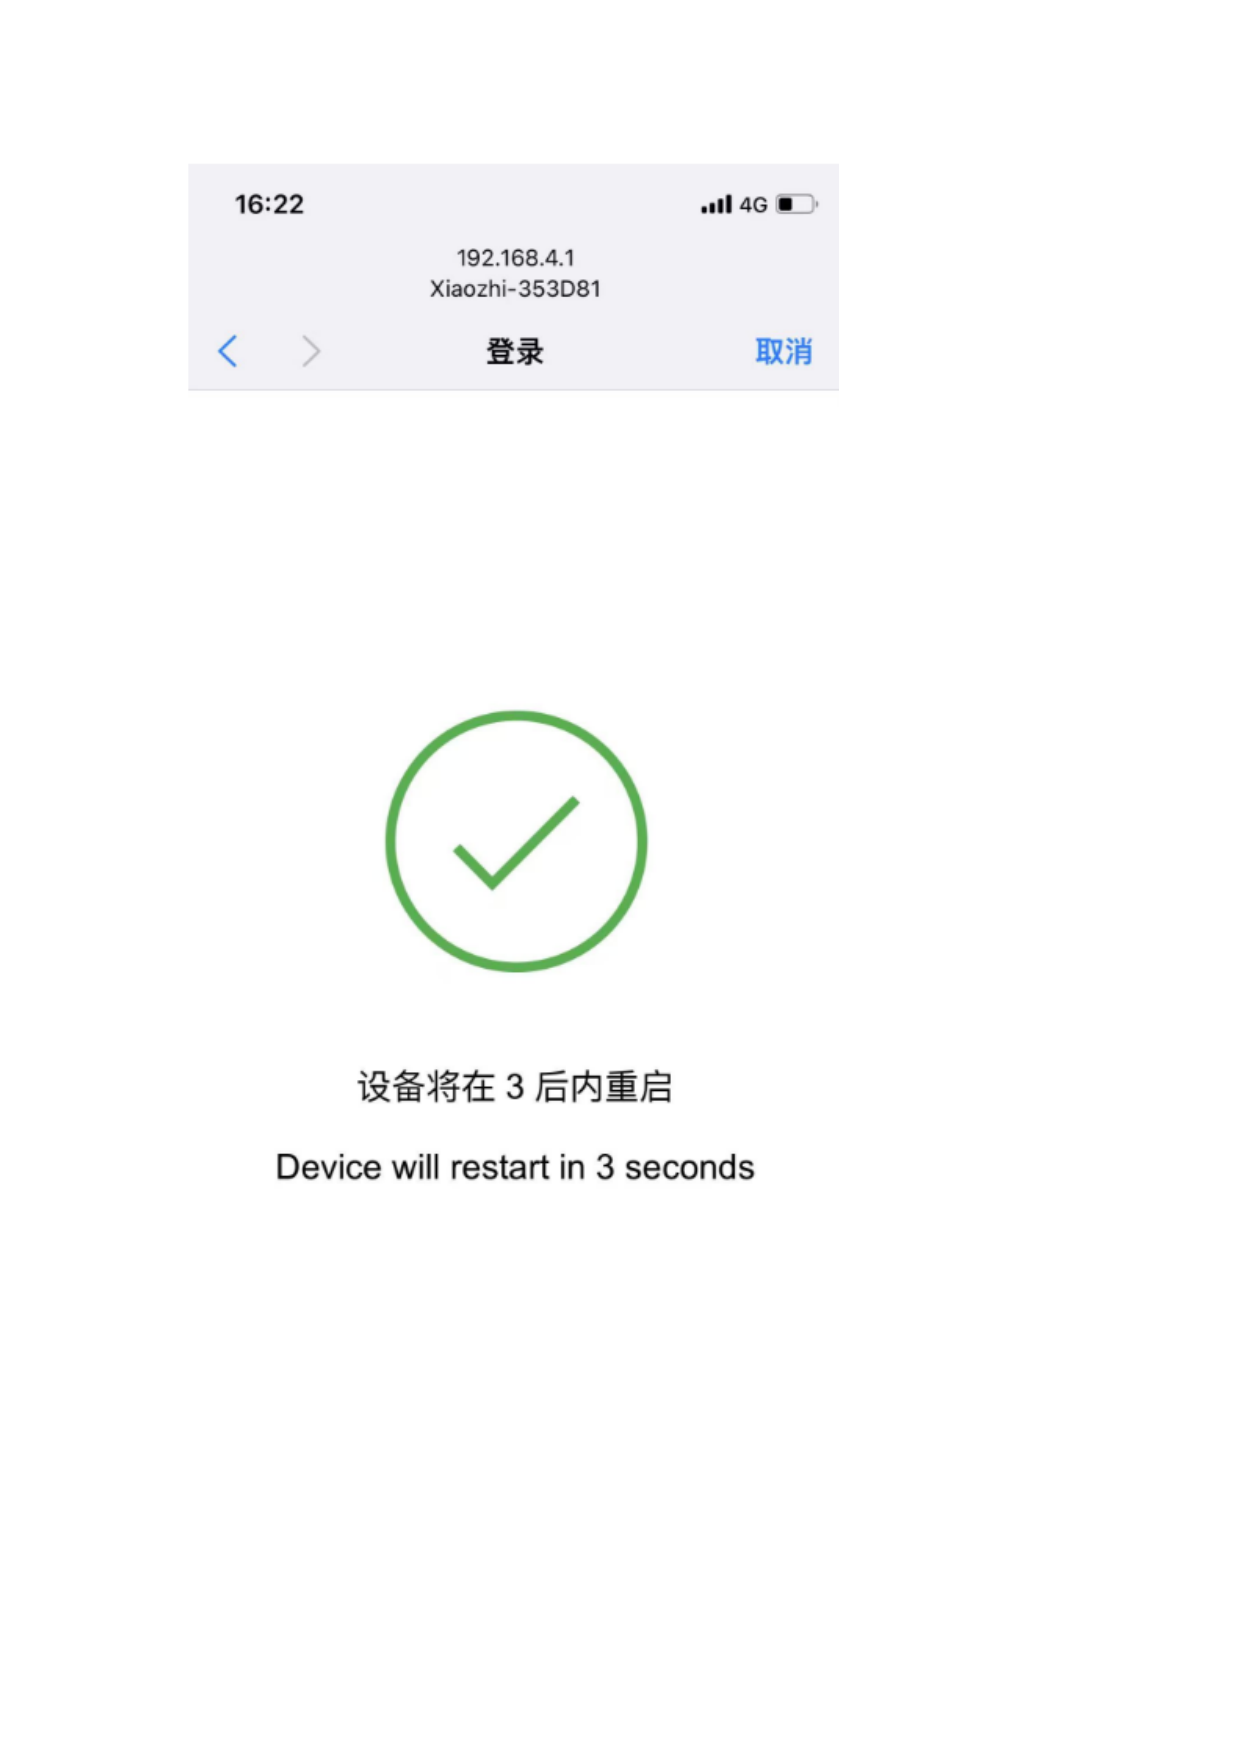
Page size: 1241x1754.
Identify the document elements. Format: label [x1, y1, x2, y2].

picture [187, 162, 839, 1445]
